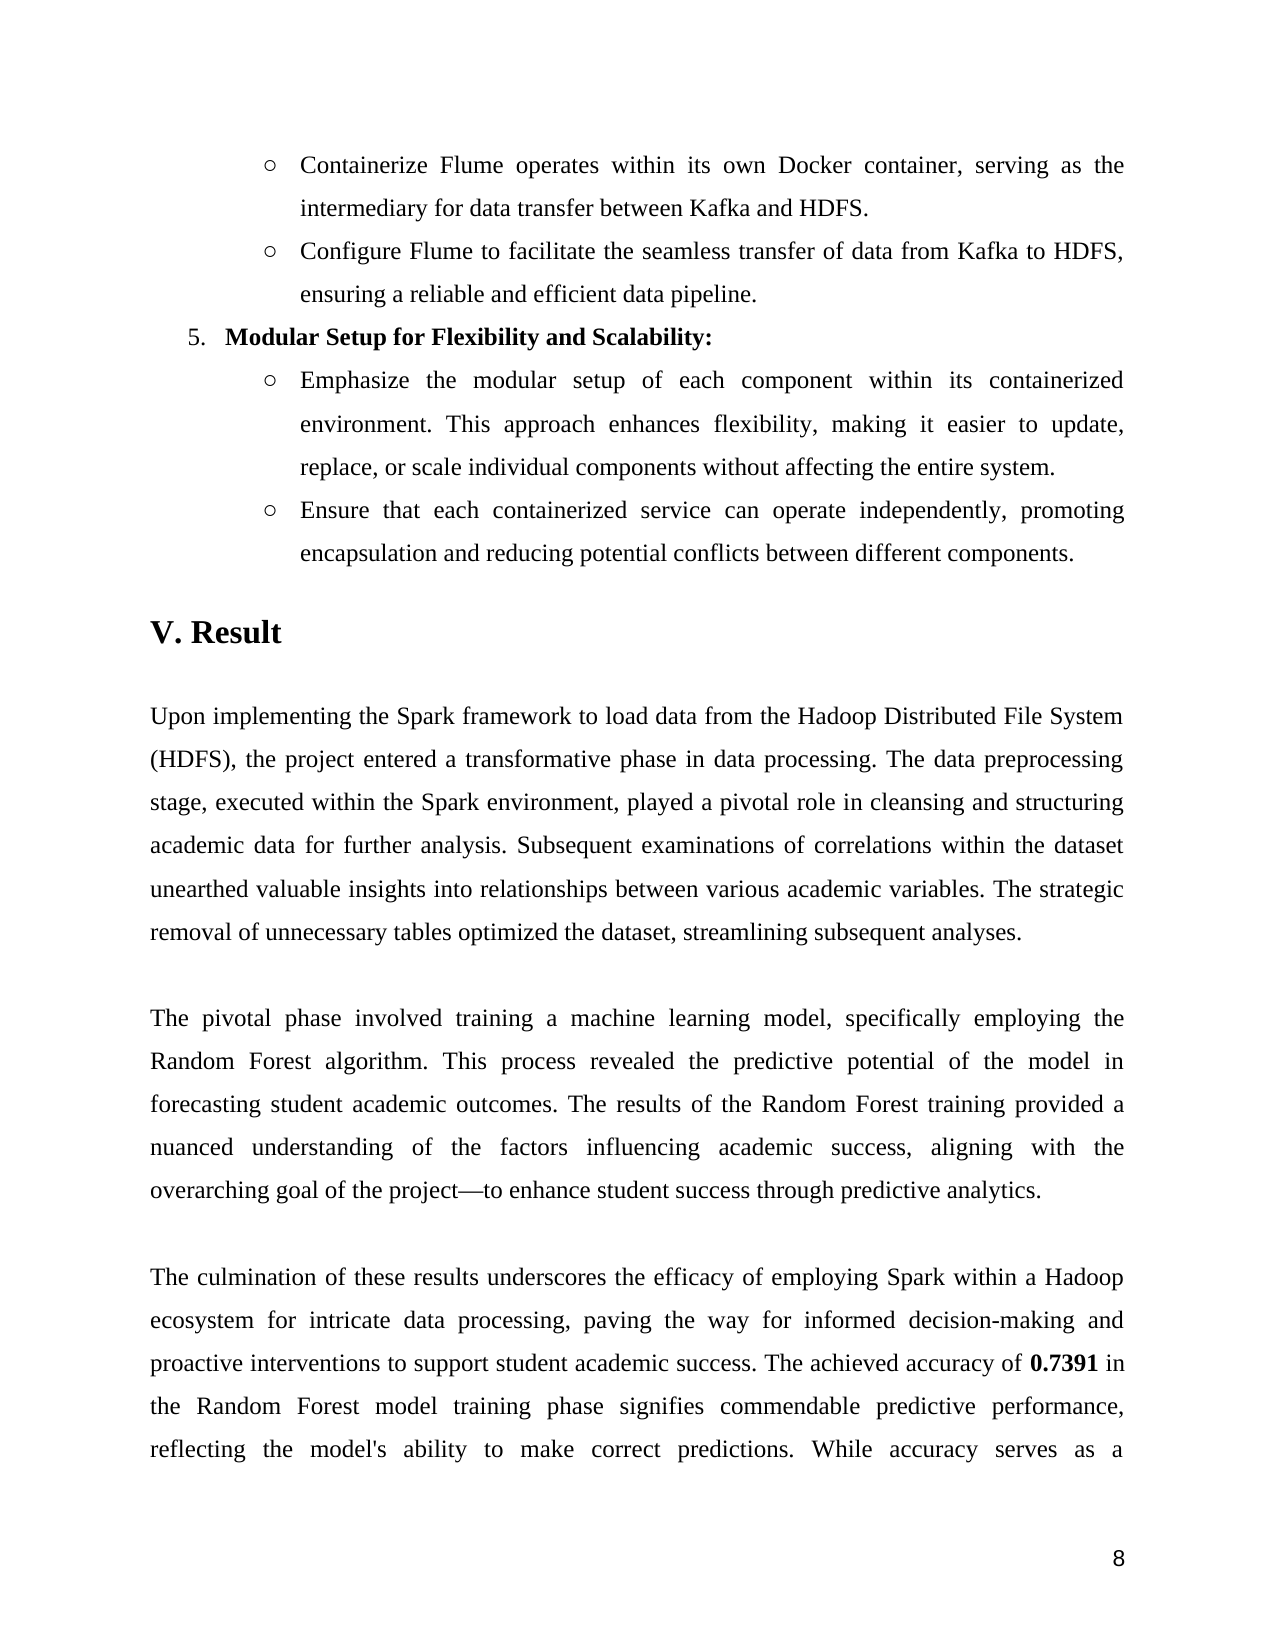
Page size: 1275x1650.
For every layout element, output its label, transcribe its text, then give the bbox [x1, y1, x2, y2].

text Upon implementing the Spark framework to load data from the Hadoop Distributed File System (HDFS), the project entered a transformative phase in data processing. The data preprocessing stage, executed within the Spark environment, played a pivotal role in cleansing and structuring academic data for further analysis. Subsequent examinations of correlations within the dataset unearthed valuable insights into relationships between various academic variables. The strategic removal of unnecessary tables optimized the dataset, streamlining subsequent analyses. [150, 701, 1125, 946]
list Modular Setup for Flexibility and Scalability: [187, 322, 1125, 351]
list Configure Flume to facilitate the seamless transfer of data from Kafka to HDFS, ensuring a reliable and efficient data pipeline. [262, 236, 1125, 308]
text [150, 1262, 1125, 1463]
list Emphasize the modular setup of each component within its containerized environment. This approach enhances flexibility, making it easier to update, replace, or scale individual components without affecting the entire system. [262, 366, 1125, 481]
list Ensure that each containerized service can operate independently, promoting encapsulation and reducing potential conflicts between different components. [262, 495, 1125, 567]
subtitle V. Result [150, 612, 1125, 651]
text The pivotal phase involved training a machine learning model, specifically employing the Random Forest algorithm. This process revealed the predictive potential of the model in forecasting student academic outcomes. The results of the Random Forest training provided a nuanced understanding of the factors influencing academic success, aligning with the overarching goal of the project—to enhance student success through predictive analytics. [150, 1003, 1125, 1204]
list Containerize Flume operates within its own Docker container, serving as the intermediary for data transfer between Kafka and HDFS. [262, 150, 1125, 222]
